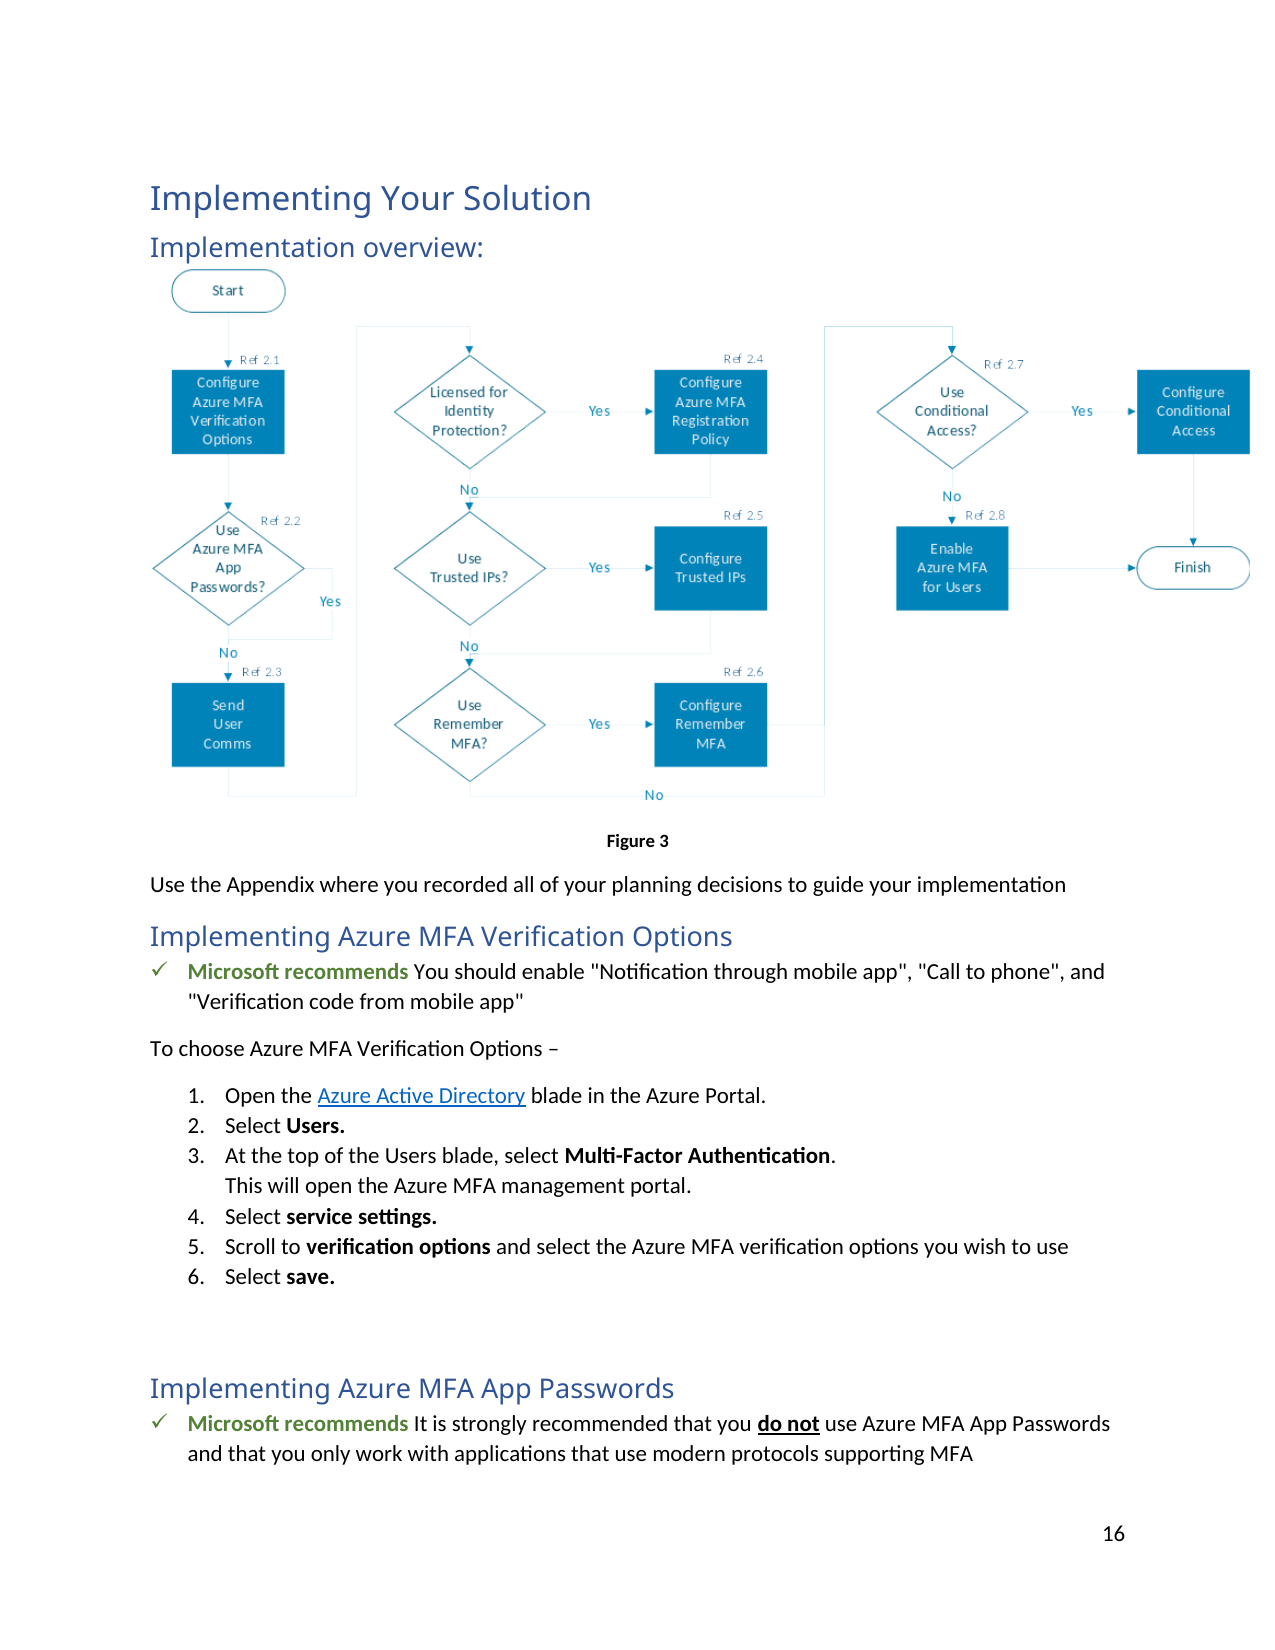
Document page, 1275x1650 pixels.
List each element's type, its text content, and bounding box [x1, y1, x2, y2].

list Select Users. [187, 1111, 1125, 1139]
text Use the Appendix where you recorded all of your planning decisions to guide your implementation [150, 870, 1125, 898]
list At the top of the Users blade, select Multi-Factor Authentication. This will open the Azure MFA management portal. [187, 1141, 1125, 1199]
subtitle Implementing Your Solution [150, 175, 1125, 220]
list Open the Azure Active Directory blade in the Azure Portal. [187, 1081, 1125, 1109]
list Microsoft recommends You should enable "Notification through mobile app", "Call to phone", and "Verification code from mobile app" [150, 957, 1125, 1015]
subtitle Implementing Azure MFA Verification Options [150, 917, 1125, 954]
subtitle Implementing Azure MFA App Passwords [150, 1369, 1125, 1406]
list Select save. [187, 1262, 1125, 1290]
text Figure 3 [150, 829, 1125, 852]
subtitle Implementation overview: [150, 228, 1125, 265]
list Microsoft recommends It is strongly recommended that you do not use Azure MFA App Passwords and that you only work with applications that use modern protocols supporting MFA [150, 1409, 1125, 1467]
text To choose Azure MFA Verification Options – [150, 1034, 1125, 1062]
list Select service settings. [187, 1202, 1125, 1230]
list Scroll to verification options and select the Azure MFA verification options you wish to use [187, 1232, 1125, 1260]
